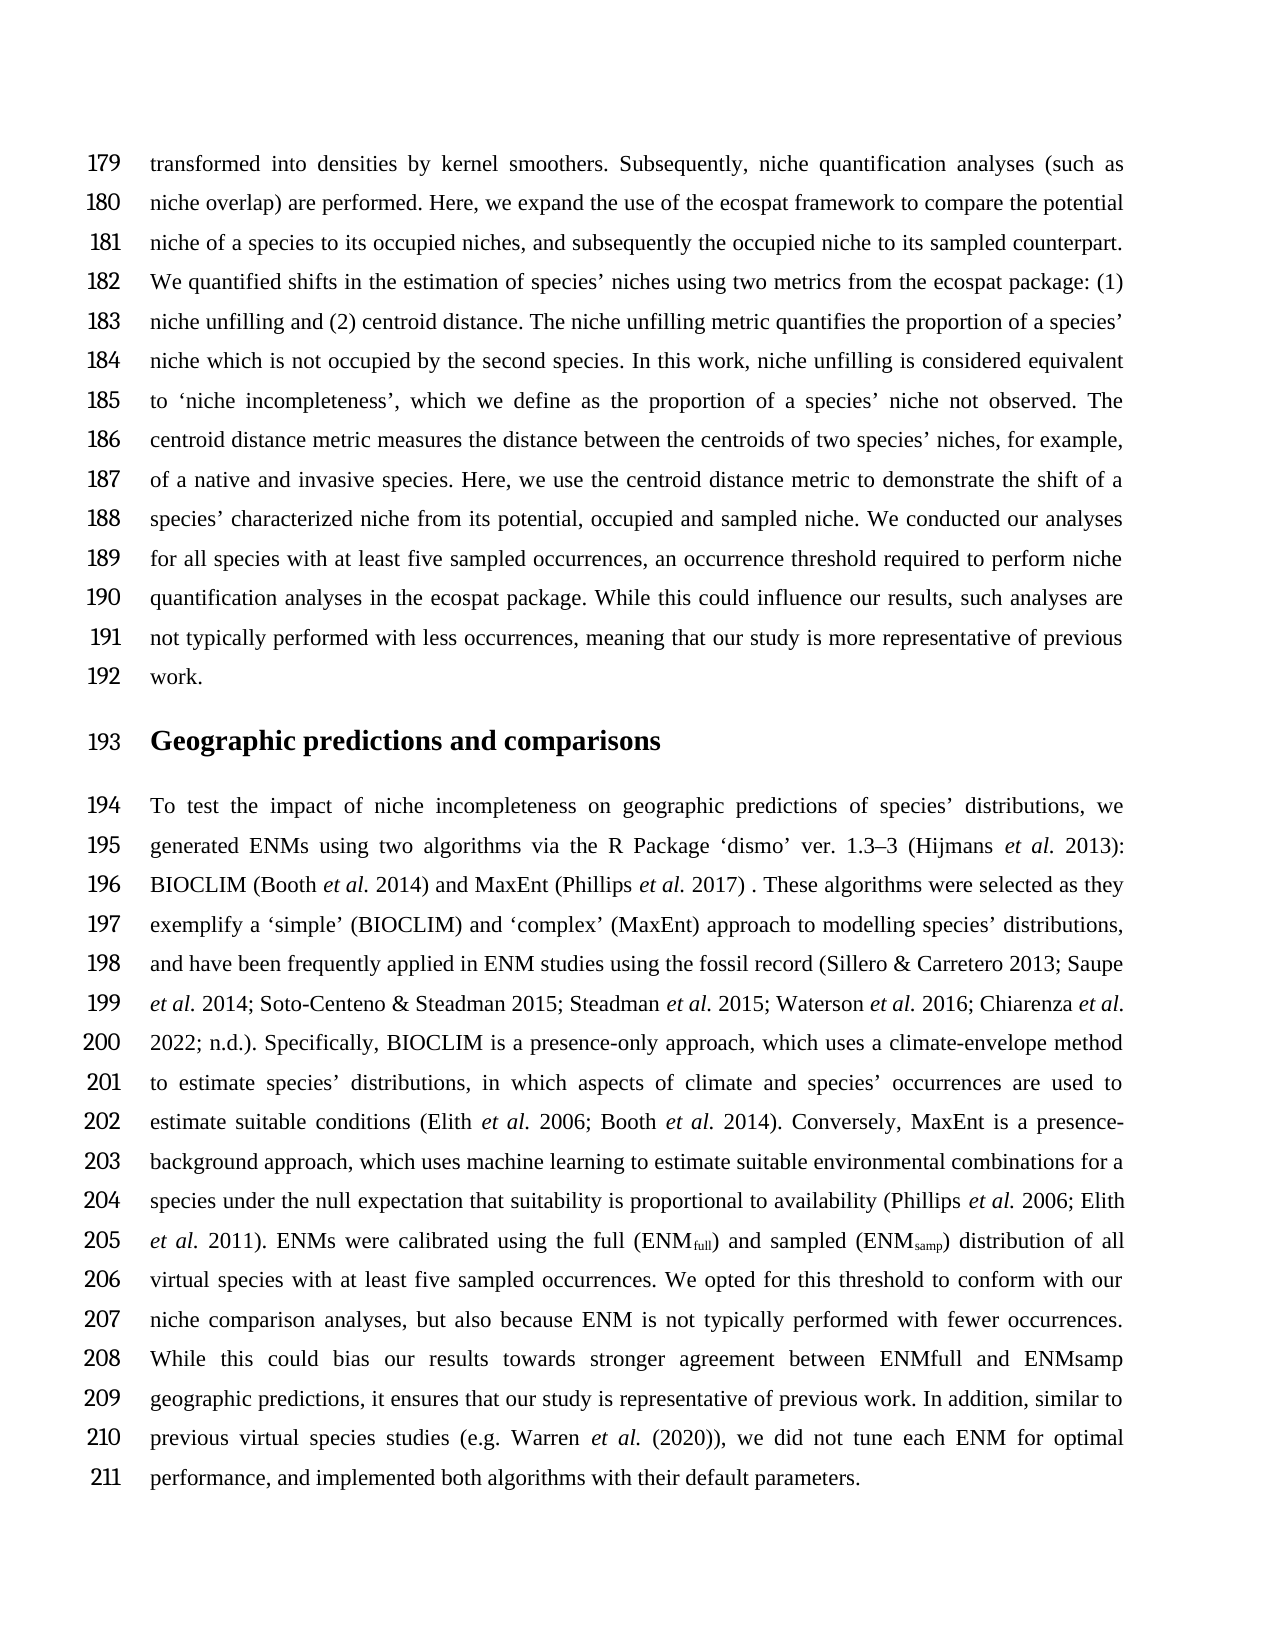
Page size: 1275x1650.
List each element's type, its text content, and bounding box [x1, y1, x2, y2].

text To test the impact of niche incompleteness on geographic predictions of species’ distributions, we generated ENMs using two algorithms via the R Package ‘dismo’ ver. 1.3–3 (Hijmans et al. 2013): BIOCLIM (Booth et al. 2014) and MaxEnt (Phillips et al. 2017) . These algorithms were selected as they exemplify a ‘simple’ (BIOCLIM) and ‘complex’ (MaxEnt) approach to modelling species’ distributions, and have been frequently applied in ENM studies using the fossil record (Sillero & Carretero 2013; Saupe et al. 2014; Soto-Centeno & Steadman 2015; Steadman et al. 2015; Waterson et al. 2016; Chiarenza et al. 2022; n.d.). Specifically, BIOCLIM is a presence-only approach, which uses a climate-envelope method to estimate species’ distributions, in which aspects of climate and species’ occurrences are used to estimate suitable conditions (Elith et al. 2006; Booth et al. 2014). Conversely, MaxEnt is a presence-background approach, which uses machine learning to estimate suitable environmental combinations for a species under the null expectation that suitability is proportional to availability (Phillips et al. 2006; Elith et al. 2011). ENMs were calibrated using the full (ENMfull) and sampled (ENMsamp) distribution of all virtual species with at least five sampled occurrences. We opted for this threshold to conform with our niche comparison analyses, but also because ENM is not typically performed with fewer occurrences. While this could bias our results towards stronger agreement between ENMfull and ENMsamp geographic predictions, it ensures that our study is representative of previous work. In addition, similar to previous virtual species studies (e.g. Warren et al. (2020)), we did not tune each ENM for optimal performance, and implemented both algorithms with their default parameters. [150, 793, 1125, 1490]
subtitle Geographic predictions and comparisons [150, 723, 1125, 757]
